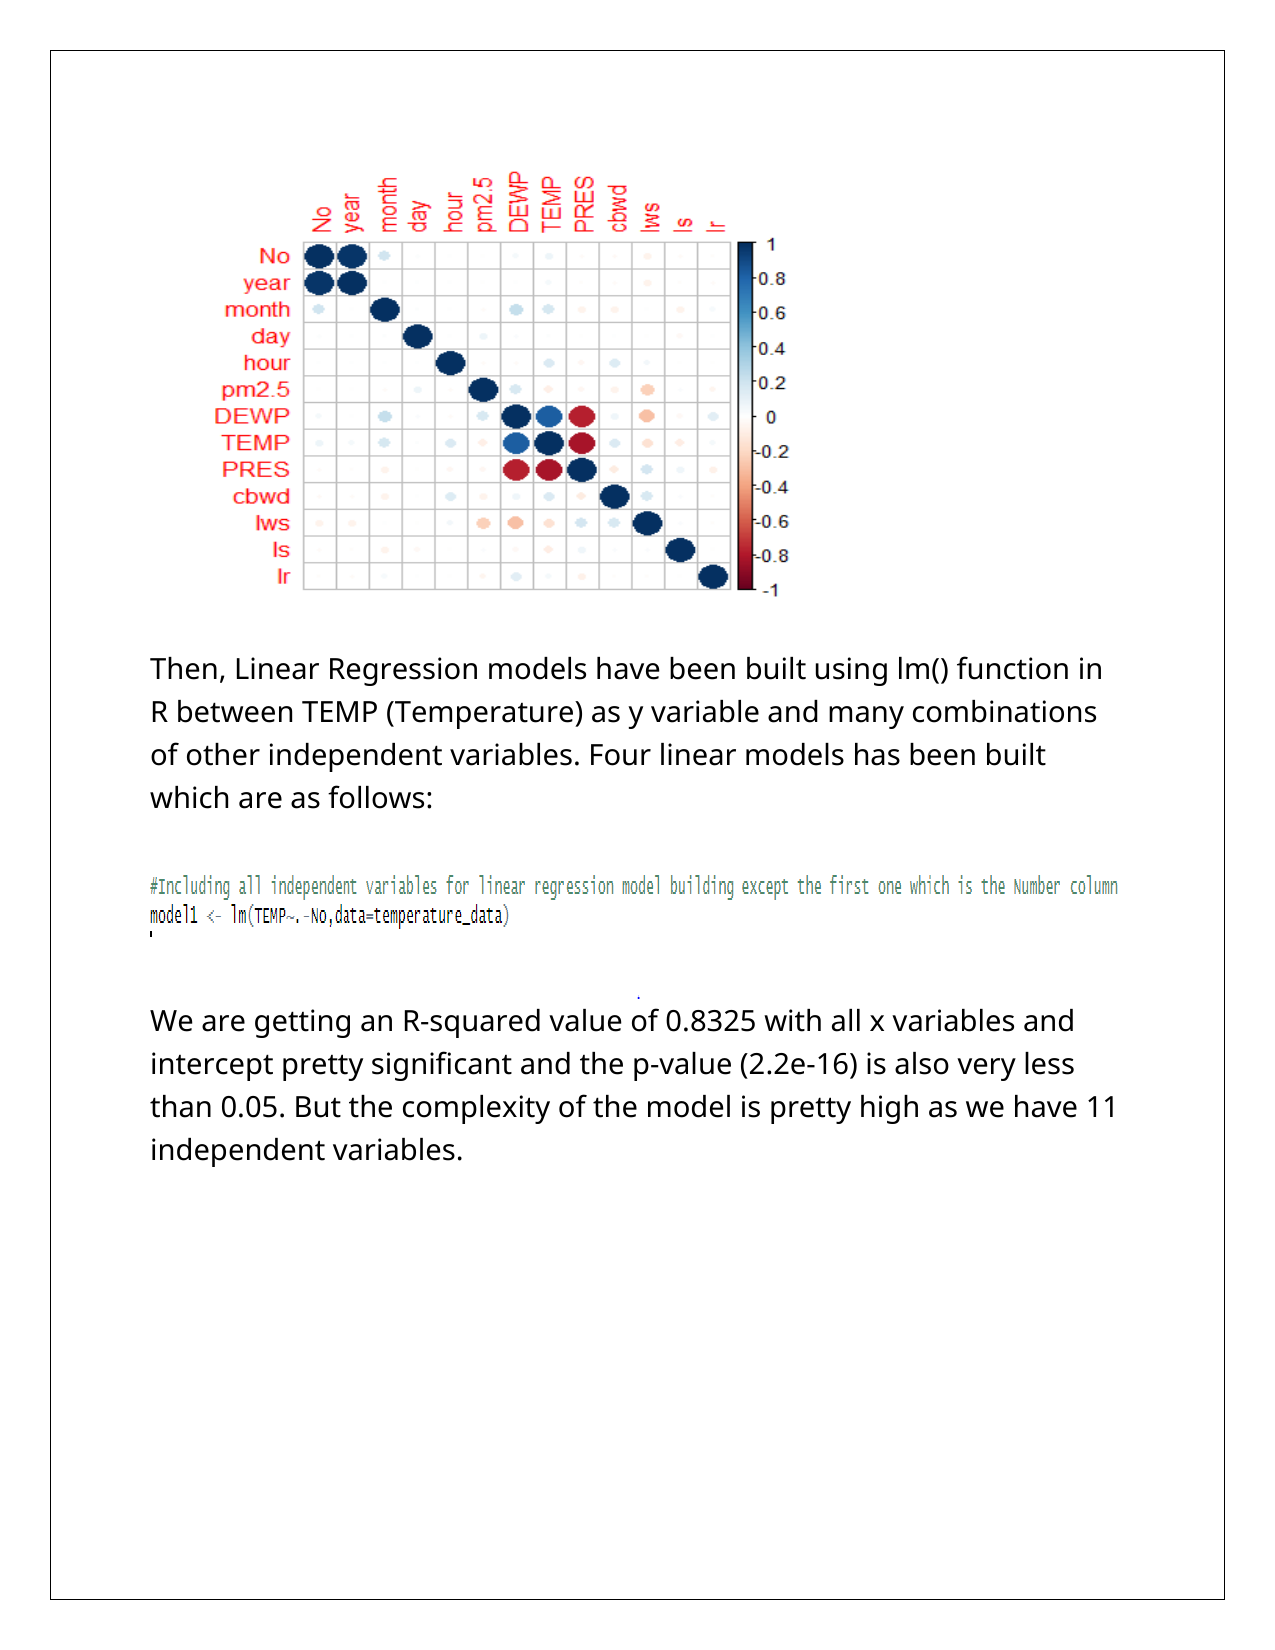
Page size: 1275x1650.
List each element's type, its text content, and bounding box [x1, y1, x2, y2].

picture [150, 862, 1125, 999]
picture [150, 150, 794, 608]
text Then, Linear Regression models have been built using lm() function in R between TEMP (Temperature) as y variable and many combinations of other independent variables. Four linear models has been built which are as follows: [150, 648, 1125, 817]
text We are getting an R-squared value of 0.8325 with all x variables and intercept pretty significant and the p-value (2.2e-16) is also very less than 0.05. But the complexity of the model is pretty high as we have 11 independent variables. [150, 1001, 1125, 1169]
